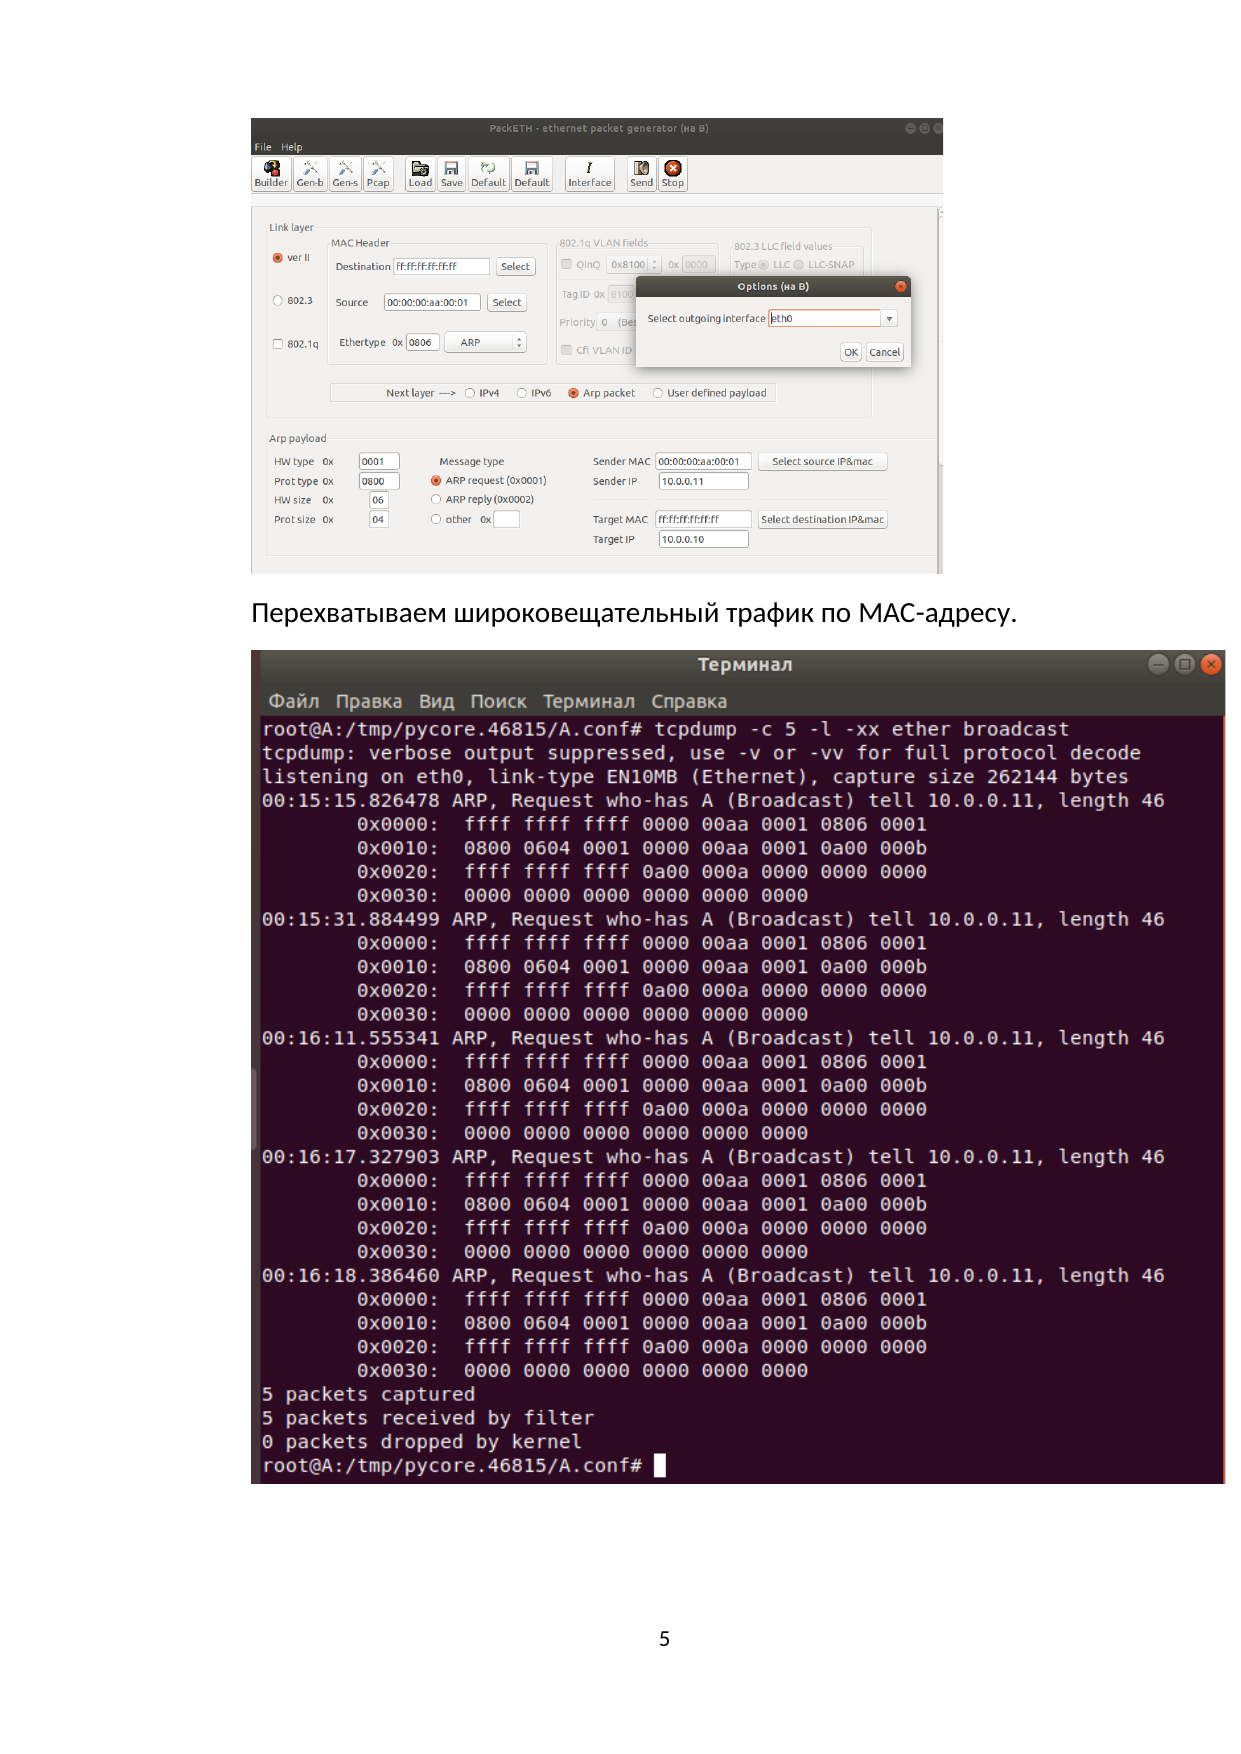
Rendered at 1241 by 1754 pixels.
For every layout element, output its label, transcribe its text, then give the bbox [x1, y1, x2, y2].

picture [251, 650, 1226, 1484]
text Перехватываем широковещательный трафик по MAC-адресу. [177, 594, 1152, 630]
picture [251, 118, 944, 574]
